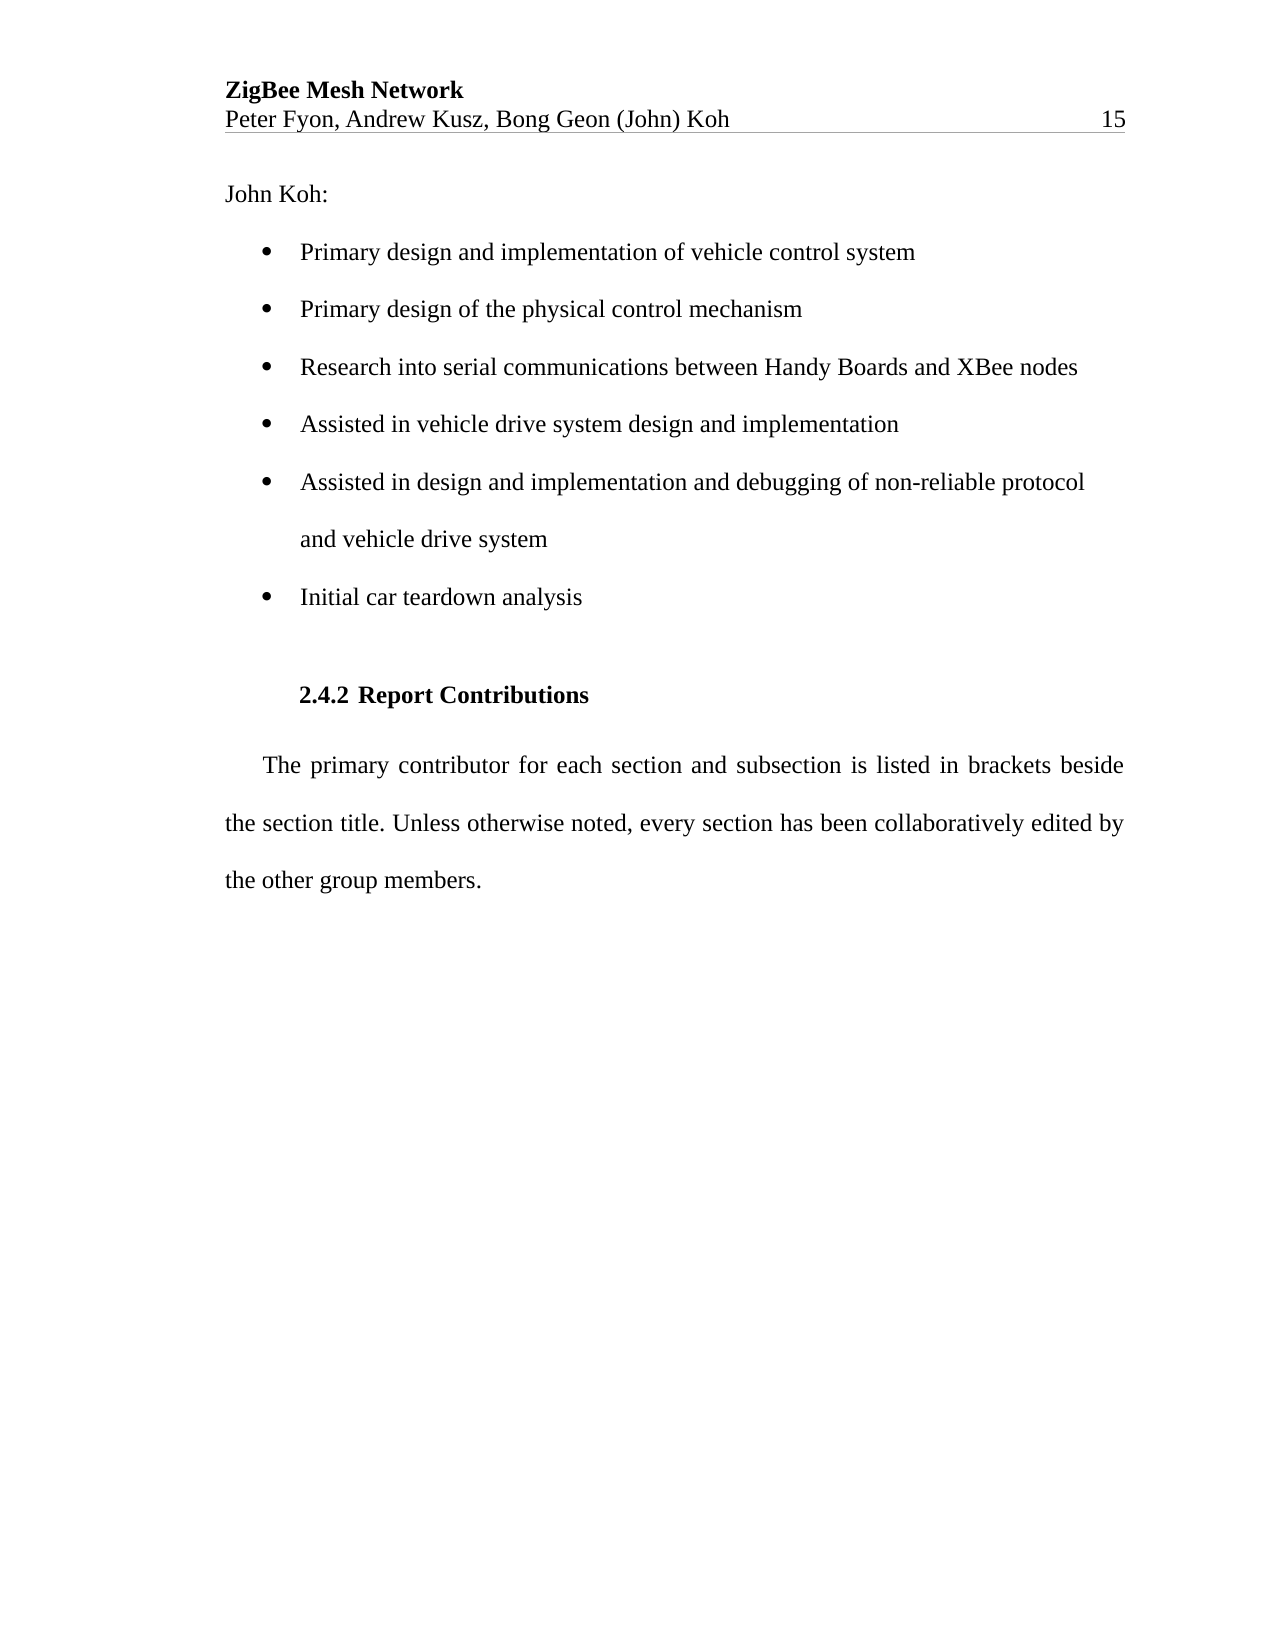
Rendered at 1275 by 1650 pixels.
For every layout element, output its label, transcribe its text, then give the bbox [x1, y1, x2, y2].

list Initial car teardown analysis [262, 582, 1125, 610]
text The primary contributor for each section and subsection is listed in brackets beside the section title. Unless otherwise noted, every section has been collaboratively edited by the other group members. [225, 750, 1125, 894]
list Primary design of the physical control mechanism [262, 294, 1125, 323]
list Assisted in vehicle drive system design and implementation [262, 409, 1125, 438]
list Primary design and implementation of vehicle control system [262, 237, 1125, 265]
list Assisted in design and implementation and debugging of non-reliable protocol and vehicle drive system [262, 467, 1125, 553]
subtitle Report Contributions [299, 680, 1125, 709]
text John Koh: [225, 179, 1125, 208]
list Research into serial communications between Handy Boards and XBee nodes [262, 352, 1125, 380]
